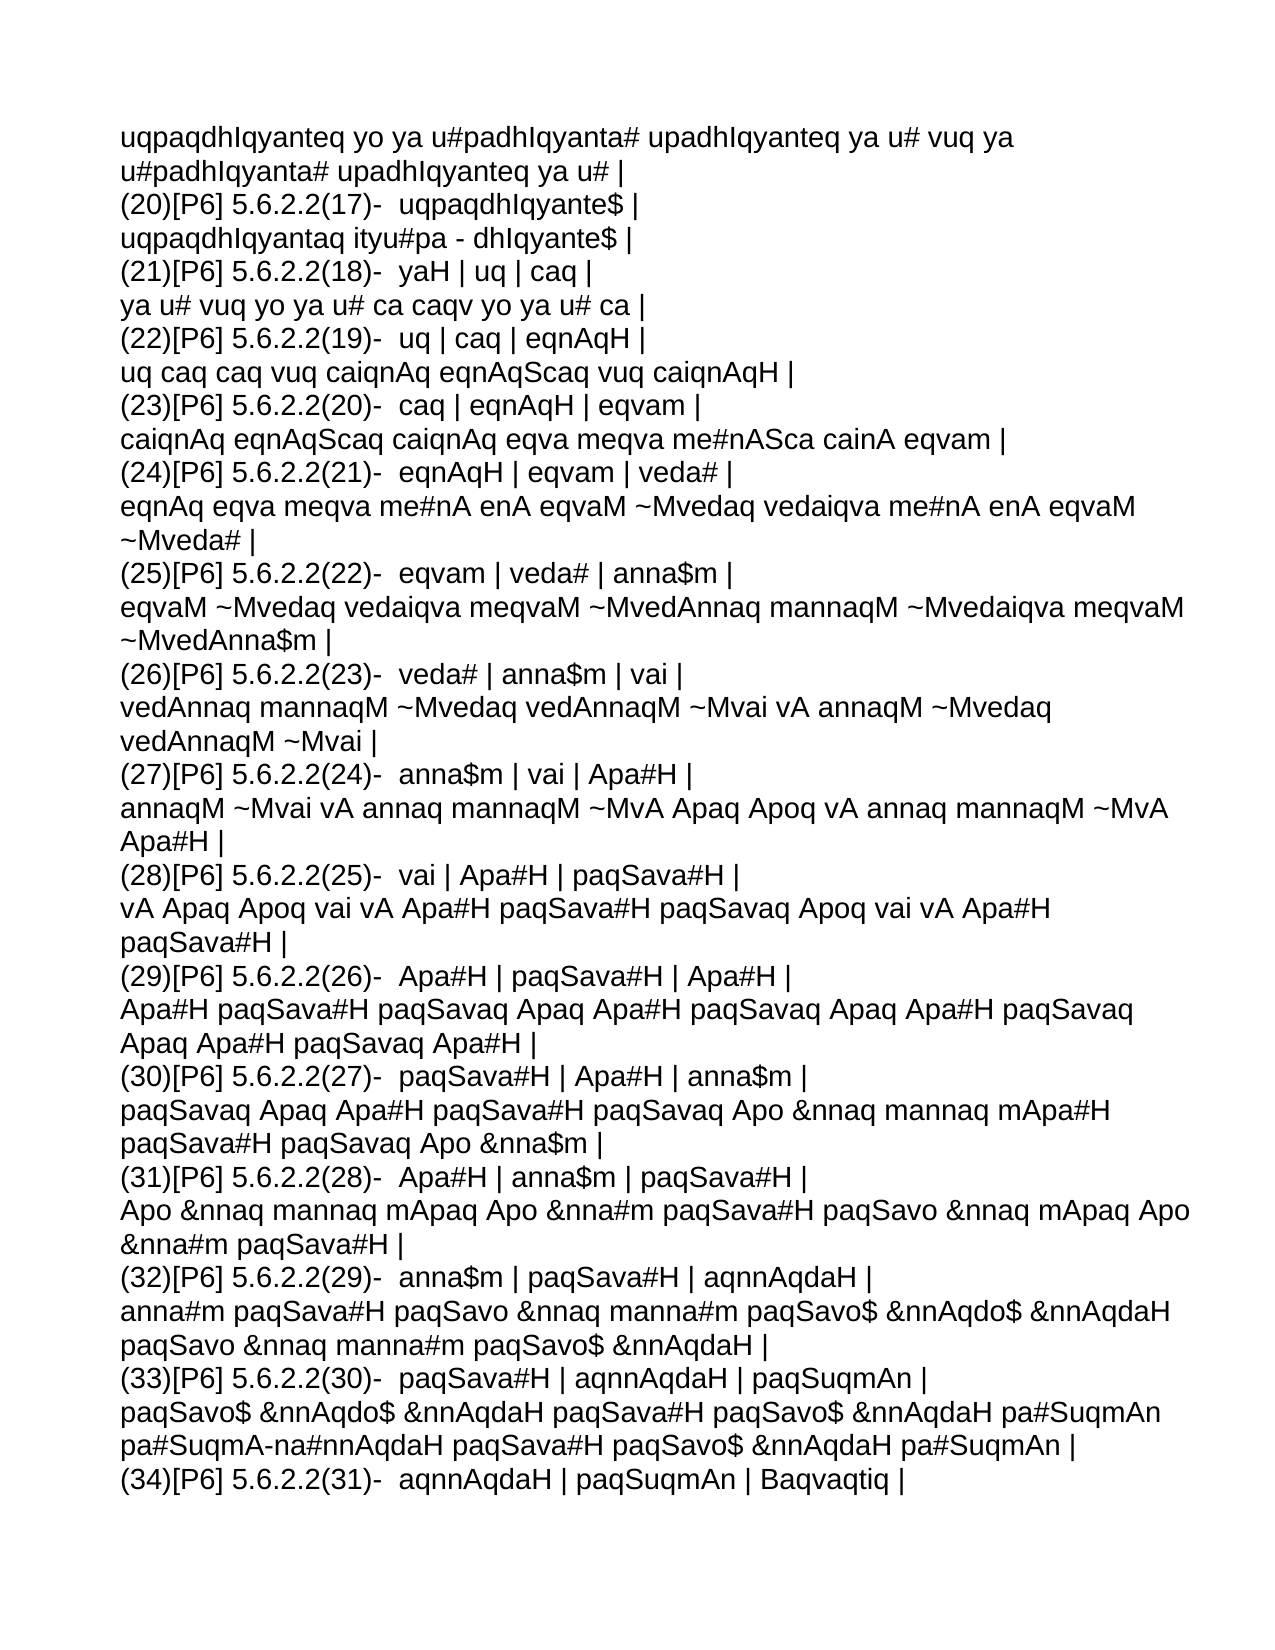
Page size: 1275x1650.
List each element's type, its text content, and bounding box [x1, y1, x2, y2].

text paqSavo$ &nnAqdo$ &nnAqdaH paqSava#H paqSavo$ &nnAqdaH pa#SuqmAn pa#SuqmA-na#nnAqdaH paqSava#H paqSavo$ &nnAqdaH pa#SuqmAn | [120, 1394, 1200, 1462]
text Apa#H paqSava#H paqSavaq Apaq Apa#H paqSavaq Apaq Apa#H paqSavaq Apaq Apa#H paqSavaq Apa#H | [120, 992, 1200, 1059]
text uqpaqdhIqyantaq ityu#pa - dhIqyante$ | [120, 221, 1200, 254]
text uq caq caq vuq caiqnAq eqnAqScaq vuq caiqnAqH | [120, 355, 1200, 388]
text (29)[P6] 5.6.2.2(26)- Apa#H | paqSava#H | Apa#H | [120, 958, 1200, 992]
text caiqnAq eqnAqScaq caiqnAq eqva meqva me#nASca cainA eqvam | [120, 422, 1200, 455]
text (21)[P6] 5.6.2.2(18)- yaH | uq | caq | [120, 254, 1200, 288]
text ya u# vuq yo ya u# ca caqv yo ya u# ca | [120, 288, 1200, 321]
text annaqM ~Mvai vA annaq mannaqM ~MvA Apaq Apoq vA annaq mannaqM ~MvA Apa#H | [120, 791, 1200, 858]
text (27)[P6] 5.6.2.2(24)- anna$m | vai | Apa#H | [120, 757, 1200, 791]
text (34)[P6] 5.6.2.2(31)- aqnnAqdaH | paqSuqmAn | Baqvaqtiq | [120, 1462, 1200, 1495]
text (25)[P6] 5.6.2.2(22)- eqvam | veda# | anna$m | [120, 556, 1200, 589]
text vA Apaq Apoq vai vA Apa#H paqSava#H paqSavaq Apoq vai vA Apa#H paqSava#H | [120, 891, 1200, 958]
text (26)[P6] 5.6.2.2(23)- veda# | anna$m | vai | [120, 657, 1200, 690]
text uqpaqdhIqyanteq yo ya u#padhIqyanta# upadhIqyanteq ya u# vuq ya u#padhIqyanta# upadhIqyanteq ya u# | [120, 120, 1200, 187]
text (32)[P6] 5.6.2.2(29)- anna$m | paqSava#H | aqnnAqdaH | [120, 1260, 1200, 1294]
text (23)[P6] 5.6.2.2(20)- caq | eqnAqH | eqvam | [120, 388, 1200, 422]
text (20)[P6] 5.6.2.2(17)- uqpaqdhIqyante$ | [120, 187, 1200, 221]
text paqSavaq Apaq Apa#H paqSava#H paqSavaq Apo &nnaq mannaq mApa#H paqSava#H paqSavaq Apo &nna$m | [120, 1093, 1200, 1160]
text (22)[P6] 5.6.2.2(19)- uq | caq | eqnAqH | [120, 321, 1200, 355]
text eqvaM ~Mvedaq vedaiqva meqvaM ~MvedAnnaq mannaqM ~Mvedaiqva meqvaM ~MvedAnna$m | [120, 589, 1200, 657]
text vedAnnaq mannaqM ~Mvedaq vedAnnaqM ~Mvai vA annaqM ~Mvedaq vedAnnaqM ~Mvai | [120, 690, 1200, 757]
text (33)[P6] 5.6.2.2(30)- paqSava#H | aqnnAqdaH | paqSuqmAn | [120, 1361, 1200, 1394]
text (30)[P6] 5.6.2.2(27)- paqSava#H | Apa#H | anna$m | [120, 1059, 1200, 1093]
text Apo &nnaq mannaq mApaq Apo &nna#m paqSava#H paqSavo &nnaq mApaq Apo &nna#m paqSava#H | [120, 1193, 1200, 1260]
text (28)[P6] 5.6.2.2(25)- vai | Apa#H | paqSava#H | [120, 858, 1200, 891]
text anna#m paqSava#H paqSavo &nnaq manna#m paqSavo$ &nnAqdo$ &nnAqdaH paqSavo &nnaq manna#m paqSavo$ &nnAqdaH | [120, 1294, 1200, 1361]
text (24)[P6] 5.6.2.2(21)- eqnAqH | eqvam | veda# | [120, 455, 1200, 489]
text (31)[P6] 5.6.2.2(28)- Apa#H | anna$m | paqSava#H | [120, 1160, 1200, 1193]
text eqnAq eqva meqva me#nA enA eqvaM ~Mvedaq vedaiqva me#nA enA eqvaM ~Mveda# | [120, 489, 1200, 556]
